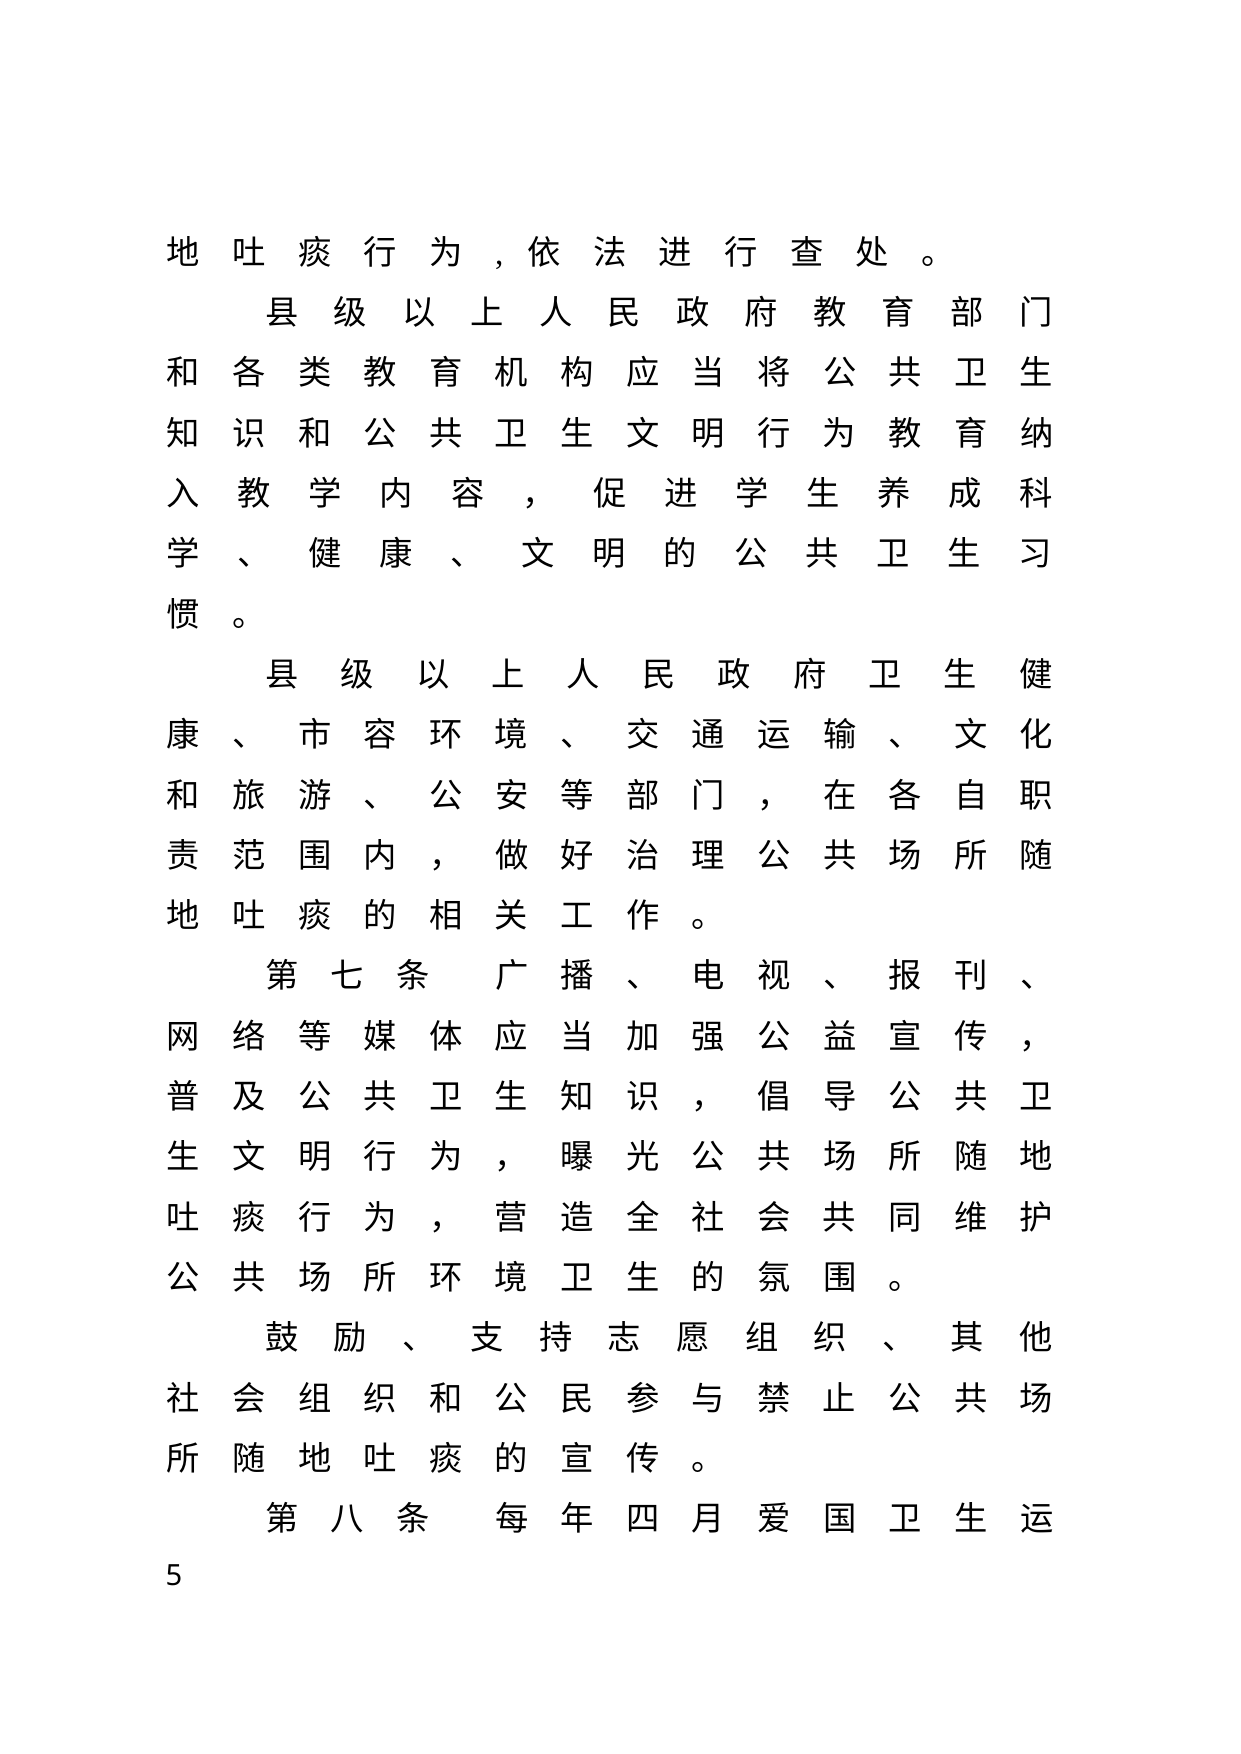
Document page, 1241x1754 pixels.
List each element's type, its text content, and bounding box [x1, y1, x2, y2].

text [167, 219, 1085, 280]
text 鼓励、支持志愿组织、其他社会组织和公民参与禁止公共场所随地吐痰的宣传。 [167, 1305, 1085, 1486]
text 第七条 广播、电视、报刊、网络等媒体应当加强公益宣传，普及公共卫生知识，倡导公共卫生文明行为，曝光公共场所随地吐痰行为，营造全社会共同维护公共场所环境卫生的氛围。 [167, 943, 1085, 1305]
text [167, 1486, 1085, 1546]
text 县级以上人民政府卫生健康、市容环境、交通运输、文化和旅游、公安等部门，在各自职责范围内，做好治理公共场所随地吐痰的相关工作。 [167, 642, 1085, 943]
text 县级以上人民政府教育部门和各类教育机构应当将公共卫生知识和公共卫生文明行为教育纳入教学内容，促进学生养成科学、健康、文明的公共卫生习惯。 [167, 280, 1085, 642]
